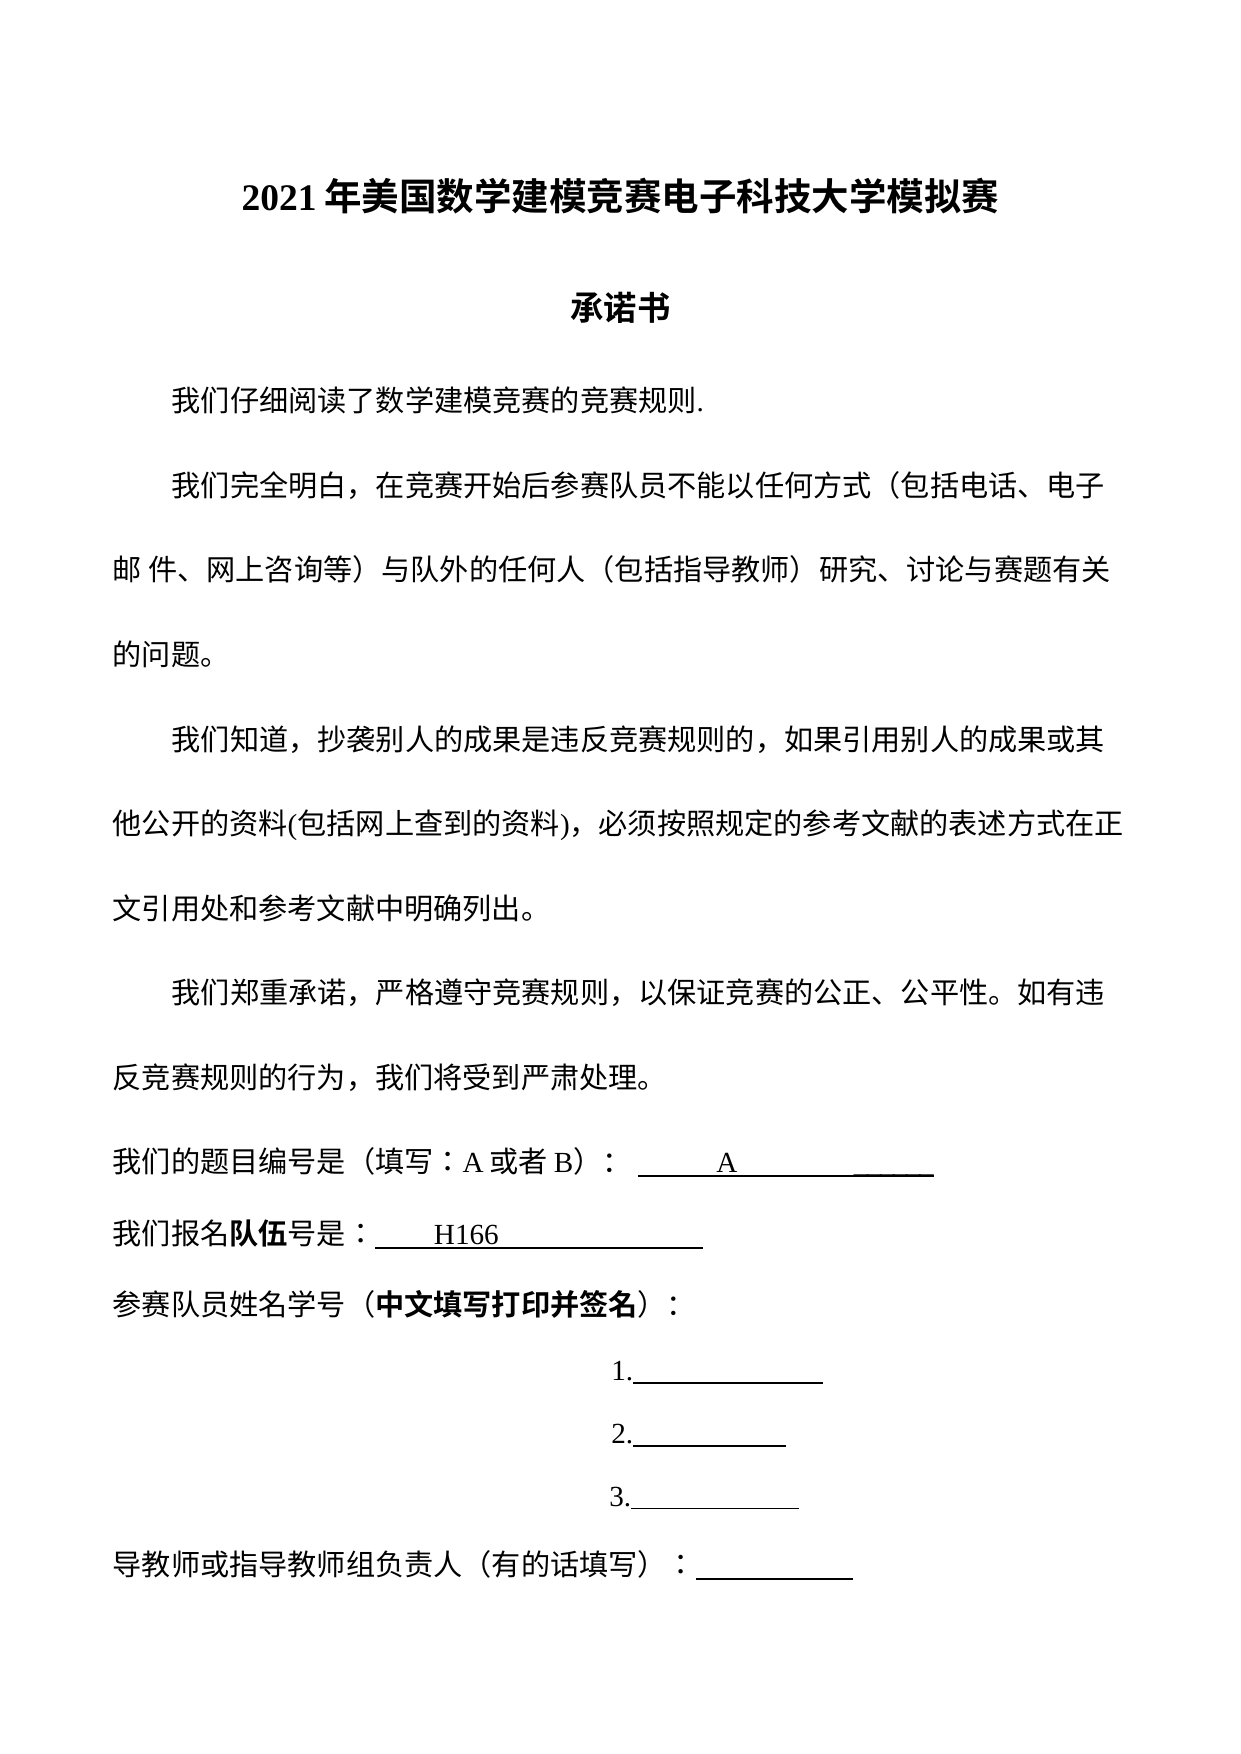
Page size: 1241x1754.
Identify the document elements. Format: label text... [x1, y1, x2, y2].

text 我们报名队伍号是： H166 [112, 1210, 1128, 1253]
text 1. [112, 1353, 1131, 1387]
text 我们的题目编号是（填写：A或者B）： A [112, 1139, 1128, 1181]
text 导教师或指导教师组负责人（有的话填写）： [112, 1541, 1128, 1584]
text 我们完全明白，在竞赛开始后参赛队员不能以任何方式（包括电话、电子邮 件、网上咨询等）与队外的任何人（包括指导教师）研究、讨论与赛题有关的问题。 [112, 462, 1128, 674]
text 我们知道，抄袭别人的成果是违反竞赛规则的，如果引用别人的成果或其他公开的资料(包括网上查到的资料)，必须按照规定的参考文献的表述方式在正文引用处和参考文献中明确列出。 [112, 716, 1128, 927]
text 我们仔细阅读了数学建模竞赛的竞赛规则. [112, 378, 1128, 420]
text 我们郑重承诺，严格遵守竞赛规则，以保证竞赛的公正、公平性。如有违反竞赛规则的行为，我们将受到严肃处理。 [112, 970, 1128, 1097]
text 3. [112, 1479, 1128, 1512]
text 参赛队员姓名学号（中文填写打印并签名）： [112, 1282, 1131, 1324]
text 2. [112, 1416, 1131, 1449]
text 2021年美国数学建模竞赛电子科技大学模拟赛 [112, 162, 1128, 227]
text 承诺书 [112, 281, 1128, 329]
